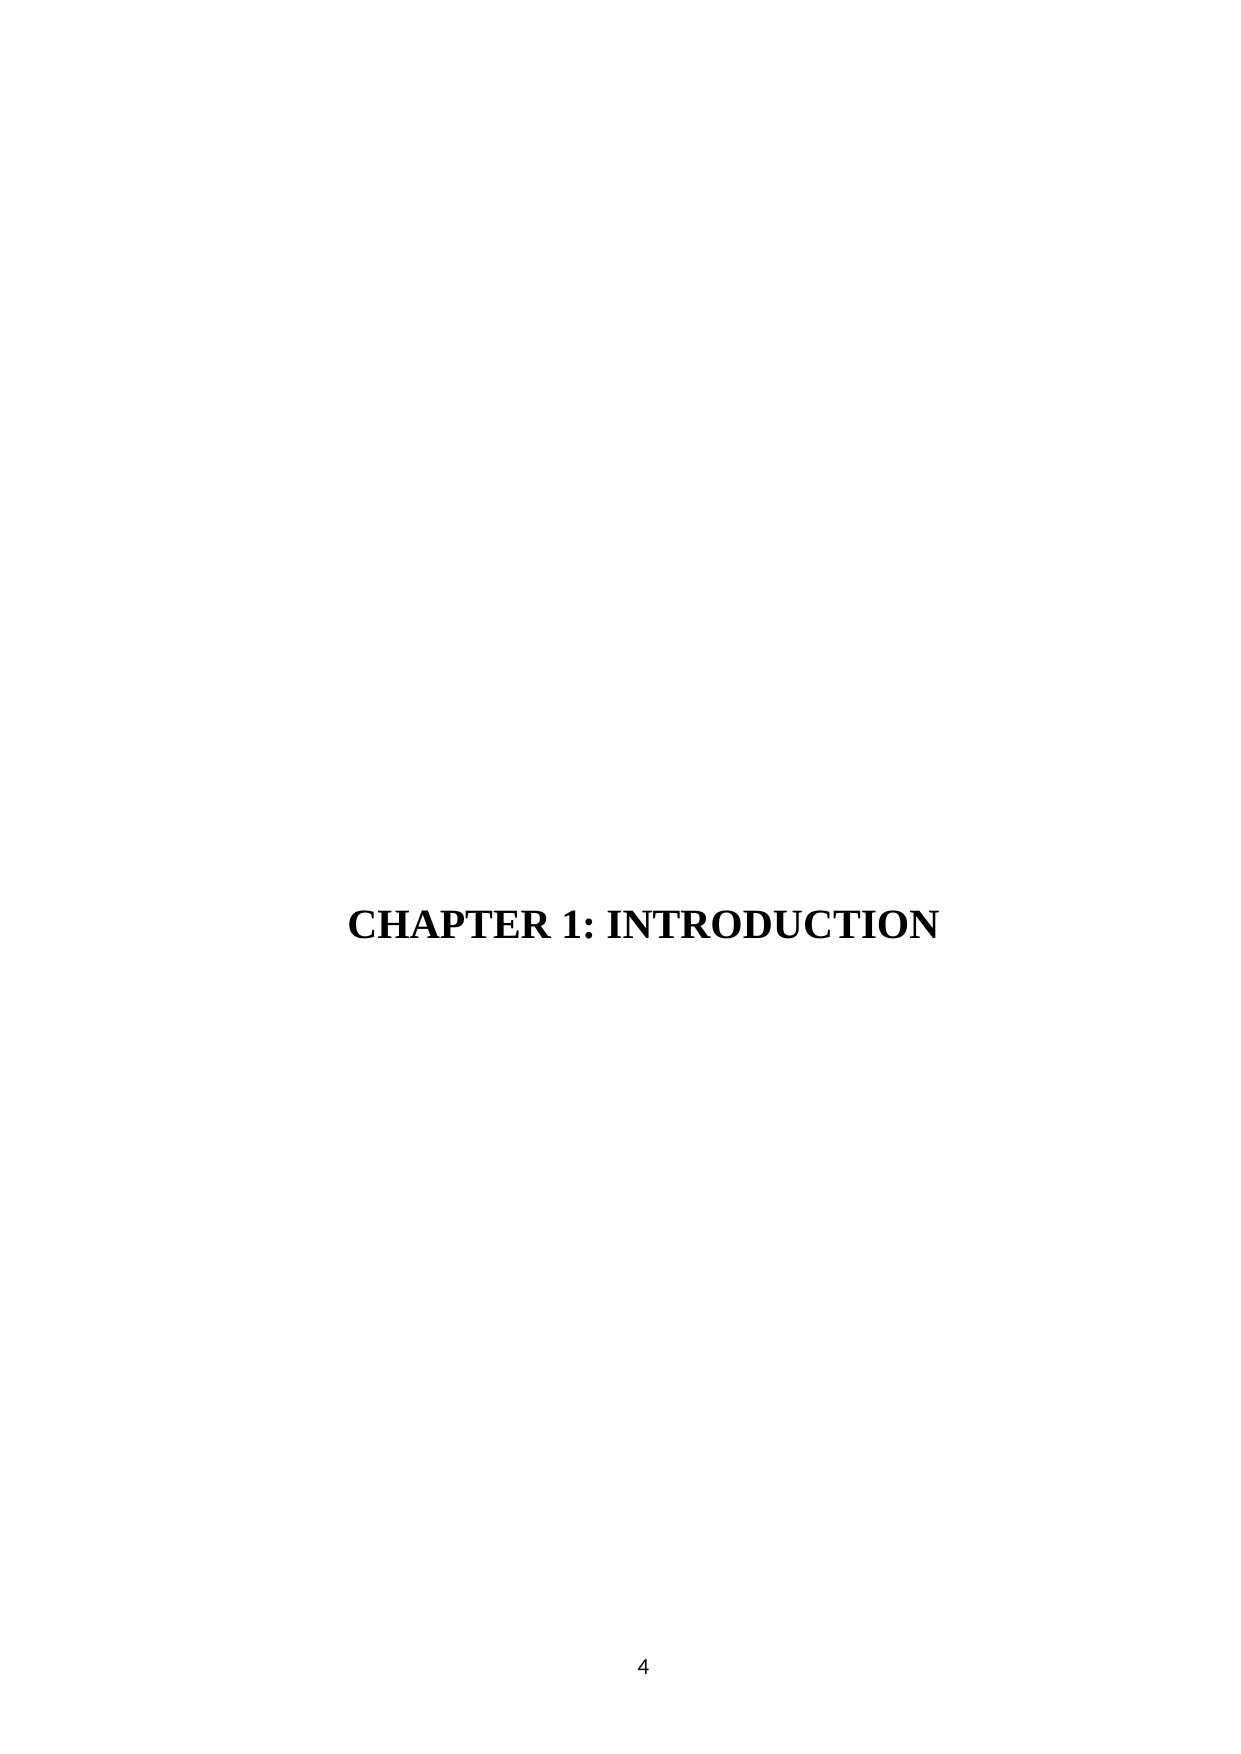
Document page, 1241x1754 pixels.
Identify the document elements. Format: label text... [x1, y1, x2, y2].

text CHAPTER 1: INTRODUCTION [150, 900, 1137, 948]
